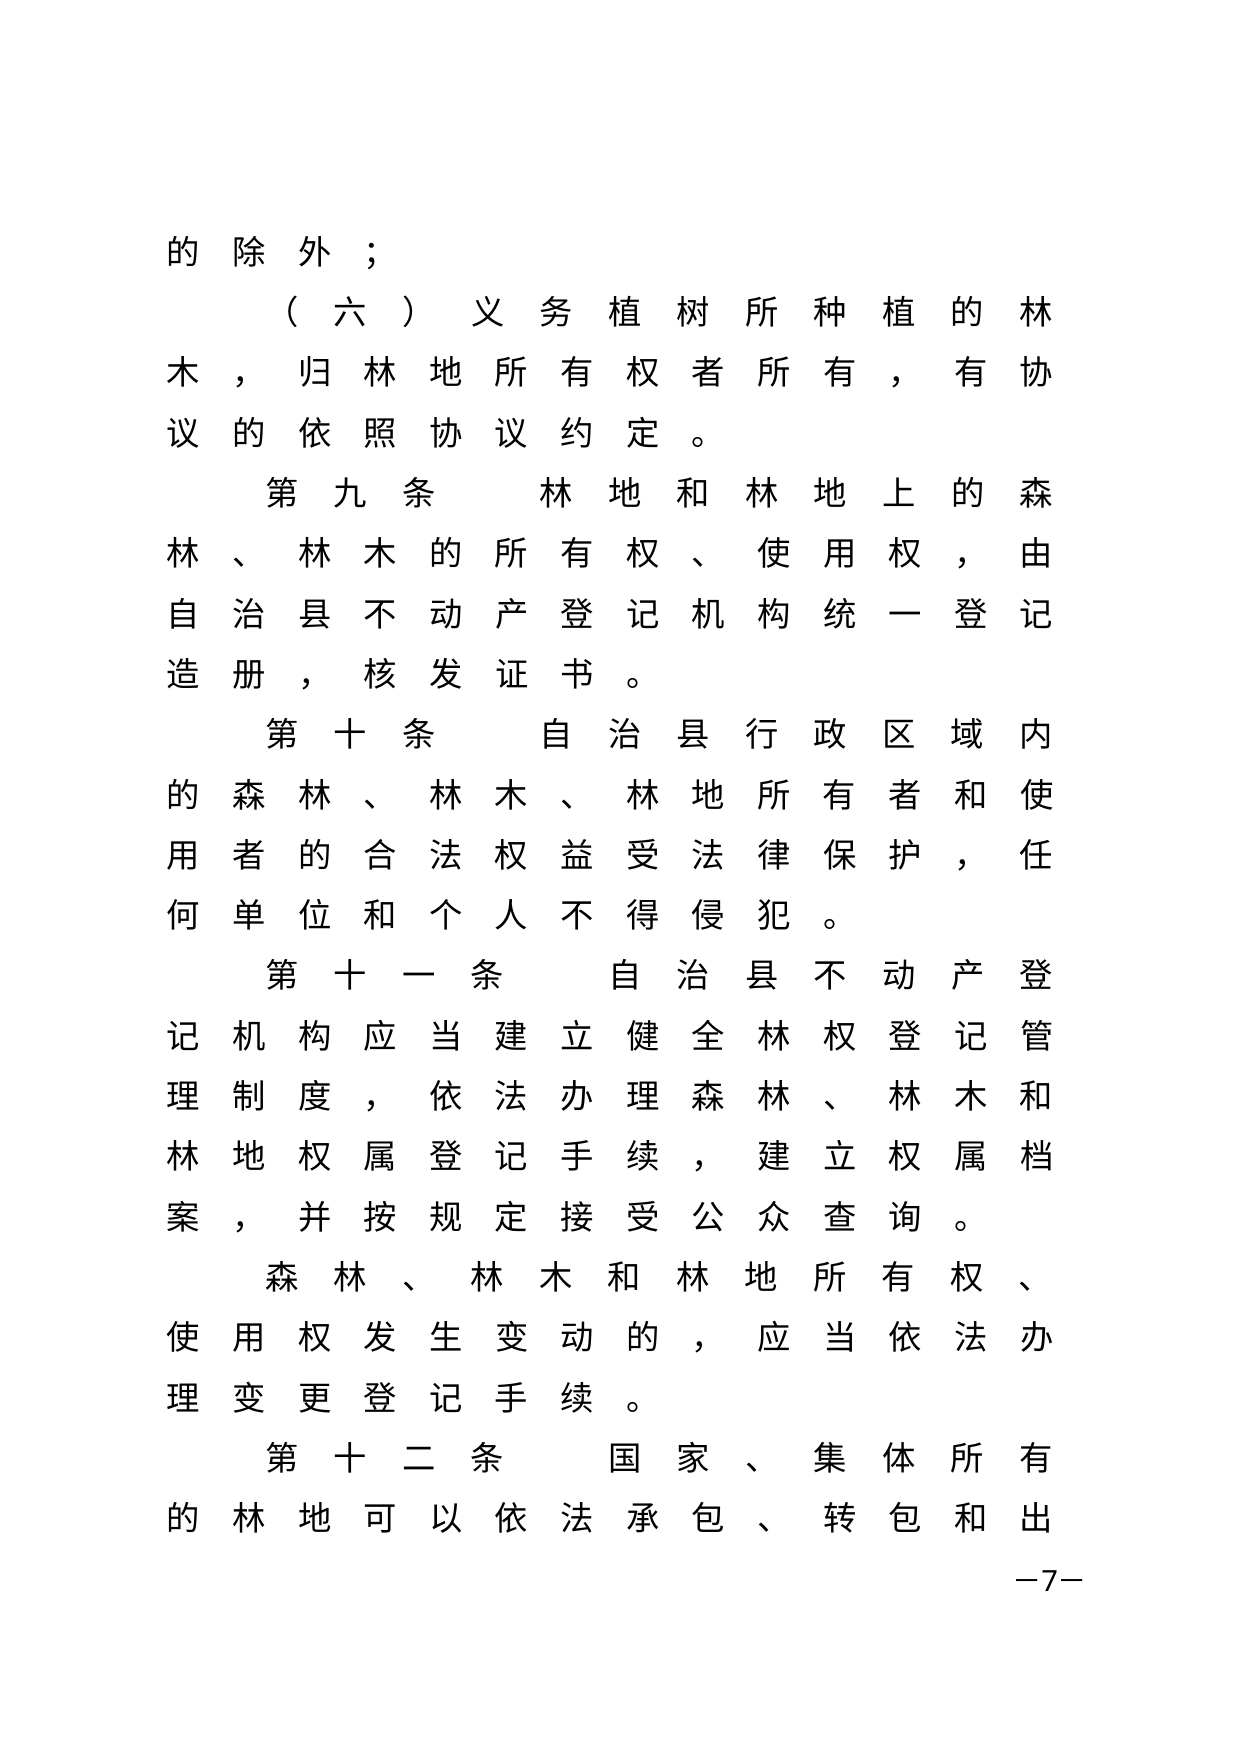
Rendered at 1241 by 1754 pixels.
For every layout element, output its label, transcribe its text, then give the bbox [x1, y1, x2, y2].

text 第十一条 自治县不动产登记机构应当建立健全林权登记管理制度，依法办理森林、林木和林地权属登记手续，建立权属档案，并按规定接受公众查询。 [167, 943, 1085, 1245]
text 第十二条 国家、集体所有的林地可以依法承包、转包和出租给单位或者个人经营、使用；承包、转包、出租期满，林地使用权归原使用权人。 [167, 1426, 1085, 1546]
text 第十条 自治县行政区域内的森林、林木、林地所有者和使用者的合法权益受法律保护，任何单位和个人不得侵犯。 [167, 702, 1085, 943]
text （六）义务植树所种植的林木，归林地所有权者所有，有协议的依照协议约定。 [167, 280, 1085, 461]
text 第九条 林地和林地上的森林、林木的所有权、使用权，由自治县不动产登记机构统一登记造册，核发证书。 [167, 461, 1085, 702]
text （五）承包国家、集体所有的宜林荒山荒地培育的林木归承包者所有，但承包合同另有约定的除外； [167, 219, 1085, 280]
text 森林、林木和林地所有权、使用权发生变动的，应当依法办理变更登记手续。 [167, 1245, 1085, 1426]
